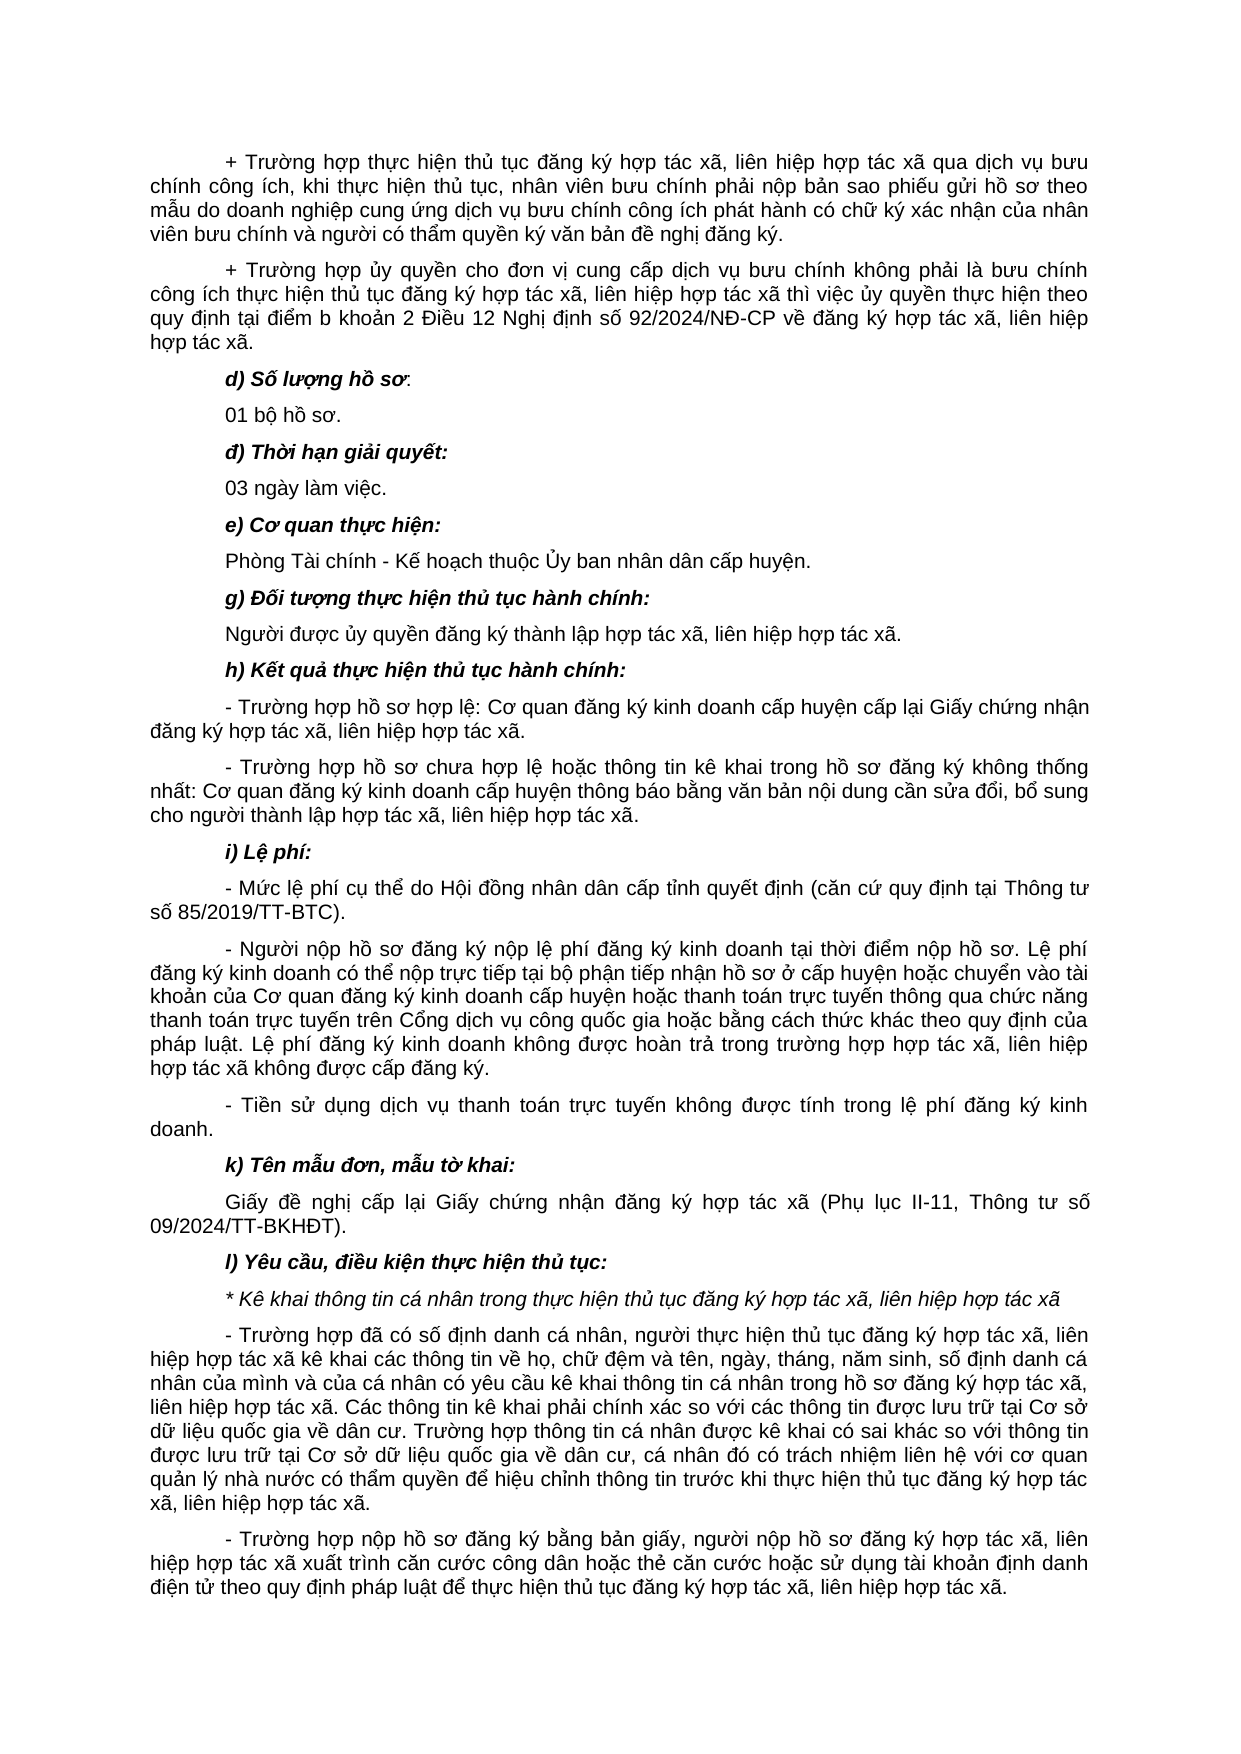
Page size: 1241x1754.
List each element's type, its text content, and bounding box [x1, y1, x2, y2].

text 01 bộ hồ sơ. [150, 403, 1090, 427]
text k) Tên mẫu đơn, mẫu tờ khai: [150, 1153, 1090, 1177]
text - Người nộp hồ sơ đăng ký nộp lệ phí đăng ký kinh doanh tại thời điểm nộp hồ sơ. Lệ phí đăng ký kinh doanh có thể nộp trực tiếp tại bộ phận tiếp nhận hồ sơ ở cấp huyện hoặc chuyển vào tài khoản của Cơ quan đăng ký kinh doanh cấp huyện hoặc thanh toán trực tuyến thông qua chức năng thanh toán trực tuyến trên Cổng dịch vụ công quốc gia hoặc bằng cách thức khác theo quy định của pháp luật. Lệ phí đăng ký kinh doanh không được hoàn trả trong trường hợp hợp tác xã, liên hiệp hợp tác xã không được cấp đăng ký. [150, 936, 1090, 1080]
text - Trường hợp đã có số định danh cá nhân, người thực hiện thủ tục đăng ký hợp tác xã, liên hiệp hợp tác xã kê khai các thông tin về họ, chữ đệm và tên, ngày, tháng, năm sinh, số định danh cá nhân của mình và của cá nhân có yêu cầu kê khai thông tin cá nhân trong hồ sơ đăng ký hợp tác xã, liên hiệp hợp tác xã. Các thông tin kê khai phải chính xác so với các thông tin được lưu trữ tại Cơ sở dữ liệu quốc gia về dân cư. Trường hợp thông tin cá nhân được kê khai có sai khác so với thông tin được lưu trữ tại Cơ sở dữ liệu quốc gia về dân cư, cá nhân đó có trách nhiệm liên hệ với cơ quan quản lý nhà nước có thẩm quyền để hiệu chỉnh thông tin trước khi thực hiện thủ tục đăng ký hợp tác xã, liên hiệp hợp tác xã. [150, 1323, 1090, 1514]
text + Trường hợp ủy quyền cho đơn vị cung cấp dịch vụ bưu chính không phải là bưu chính công ích thực hiện thủ tục đăng ký hợp tác xã, liên hiệp hợp tác xã thì việc ủy quyền thực hiện theo quy định tại điểm b khoản 2 Điều 12 Nghị định số 92/2024/NĐ-CP về đăng ký hợp tác xã, liên hiệp hợp tác xã. [150, 258, 1090, 354]
text đ) Thời hạn giải quyết: [150, 439, 1090, 463]
text e) Cơ quan thực hiện: [150, 512, 1090, 536]
text Người được ủy quyền đăng ký thành lập hợp tác xã, liên hiệp hợp tác xã. [150, 622, 1090, 646]
text - Trường hợp nộp hồ sơ đăng ký bằng bản giấy, người nộp hồ sơ đăng ký hợp tác xã, liên hiệp hợp tác xã xuất trình căn cước công dân hoặc thẻ căn cước hoặc sử dụng tài khoản định danh điện tử theo quy định pháp luật để thực hiện thủ tục đăng ký hợp tác xã, liên hiệp hợp tác xã. [150, 1527, 1090, 1599]
text - Mức lệ phí cụ thể do Hội đồng nhân dân cấp tỉnh quyết định (căn cứ quy định tại Thông tư số 85/2019/TT-BTC). [150, 876, 1090, 924]
text i) Lệ phí: [150, 839, 1090, 863]
text h) Kết quả thực hiện thủ tục hành chính: [150, 658, 1090, 682]
text - Tiền sử dụng dịch vụ thanh toán trực tuyến không được tính trong lệ phí đăng ký kinh doanh. [150, 1093, 1090, 1141]
text + Trường hợp thực hiện thủ tục đăng ký hợp tác xã, liên hiệp hợp tác xã qua dịch vụ bưu chính công ích, khi thực hiện thủ tục, nhân viên bưu chính phải nộp bản sao phiếu gửi hồ sơ theo mẫu do doanh nghiệp cung ứng dịch vụ bưu chính công ích phát hành có chữ ký xác nhận của nhân viên bưu chính và người có thẩm quyền ký văn bản đề nghị đăng ký. [150, 150, 1090, 246]
text d) Số lượng hồ sơ: [150, 367, 1090, 391]
text * Kê khai thông tin cá nhân trong thực hiện thủ tục đăng ký hợp tác xã, liên hiệp hợp tác xã [150, 1286, 1090, 1310]
text g) Đối tượng thực hiện thủ tục hành chính: [150, 585, 1090, 609]
text - Trường hợp hồ sơ hợp lệ: Cơ quan đăng ký kinh doanh cấp huyện cấp lại Giấy chứng nhận đăng ký hợp tác xã, liên hiệp hợp tác xã. [150, 695, 1090, 743]
text Phòng Tài chính - Kế hoạch thuộc Ủy ban nhân dân cấp huyện. [150, 549, 1090, 573]
text - Trường hợp hồ sơ chưa hợp lệ hoặc thông tin kê khai trong hồ sơ đăng ký không thống nhất: Cơ quan đăng ký kinh doanh cấp huyện thông báo bằng văn bản nội dung cần sửa đổi, bổ sung cho người thành lập hợp tác xã, liên hiệp hợp tác xã. [150, 755, 1090, 827]
text 03 ngày làm việc. [150, 476, 1090, 500]
text l) Yêu cầu, điều kiện thực hiện thủ tục: [150, 1250, 1090, 1274]
text Giấy đề nghị cấp lại Giấy chứng nhận đăng ký hợp tác xã (Phụ lục II-11, Thông tư số 09/2024/TT-BKHĐT). [150, 1189, 1090, 1237]
